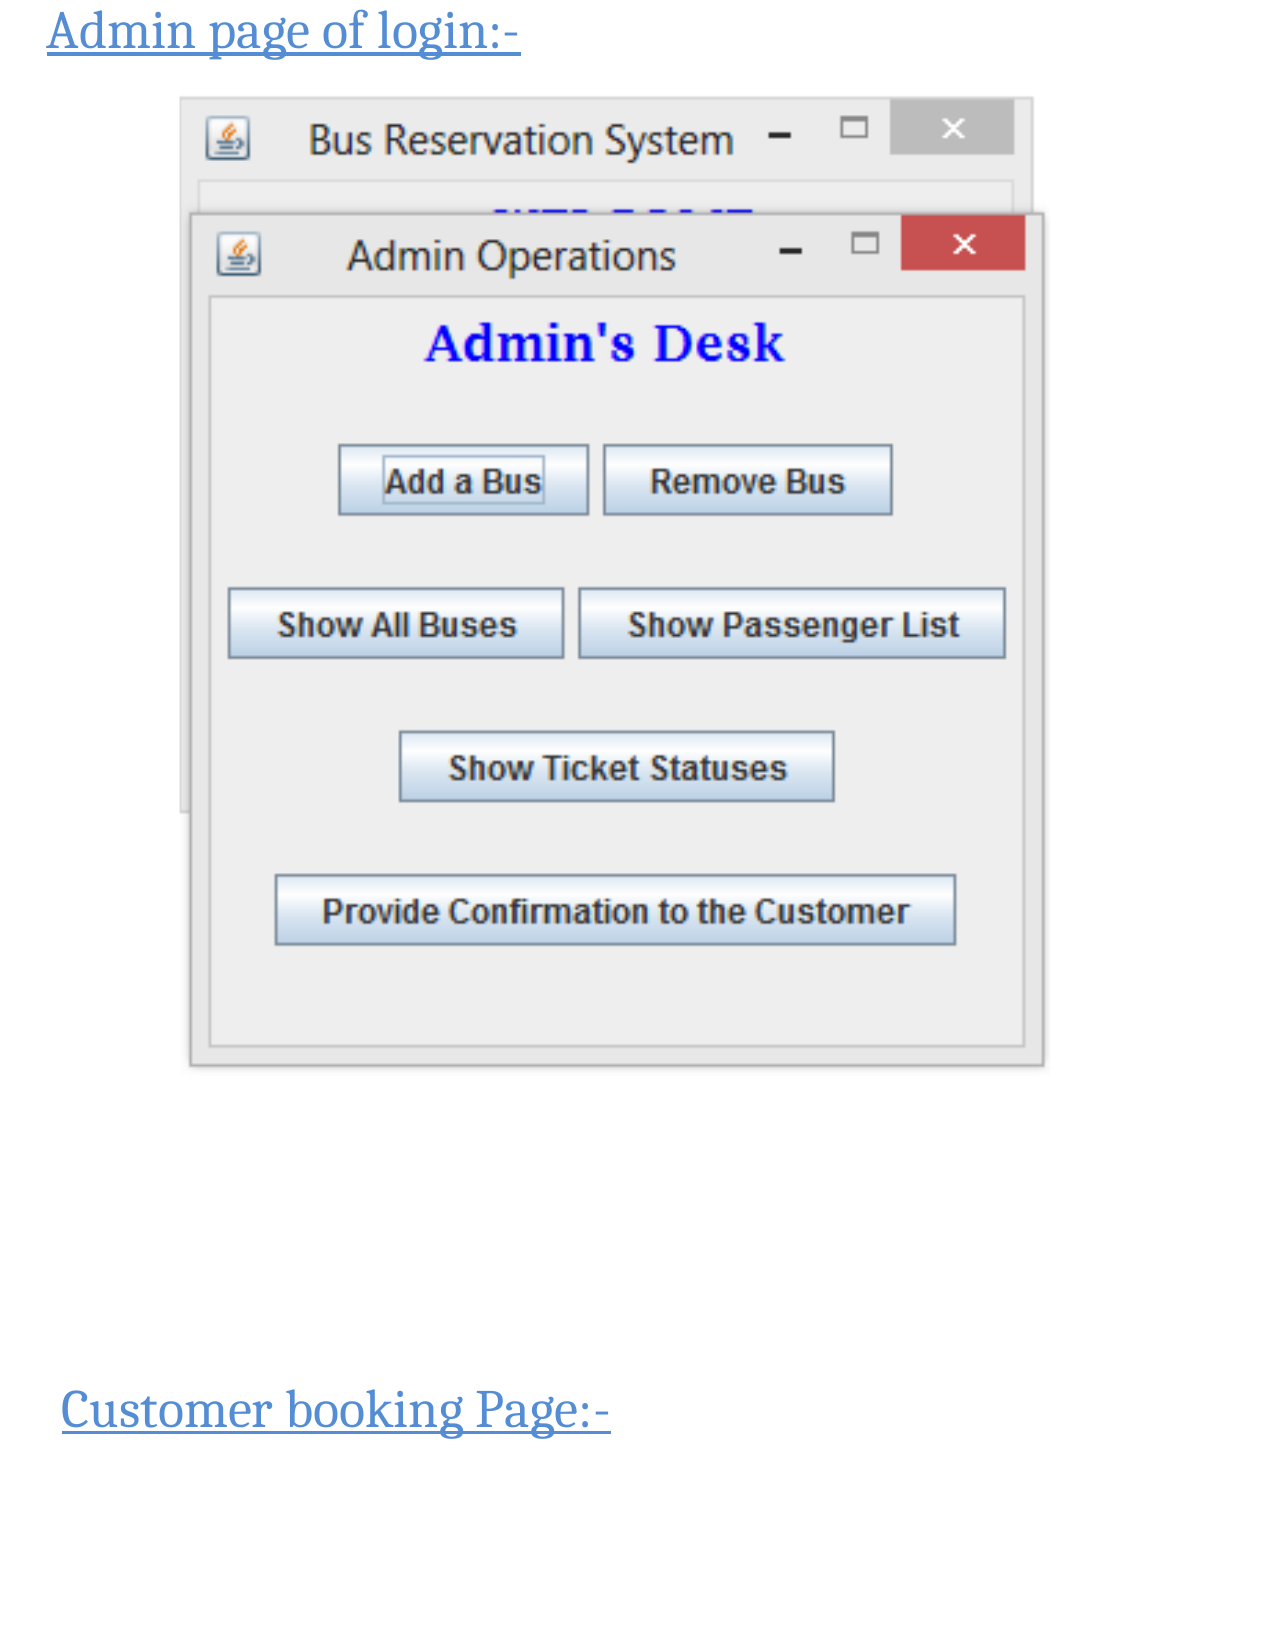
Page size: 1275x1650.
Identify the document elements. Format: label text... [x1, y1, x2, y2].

text Admin page of login:- [47, 0, 1107, 62]
picture [179, 92, 1051, 1076]
text Customer booking Page:- [61, 1378, 1107, 1441]
